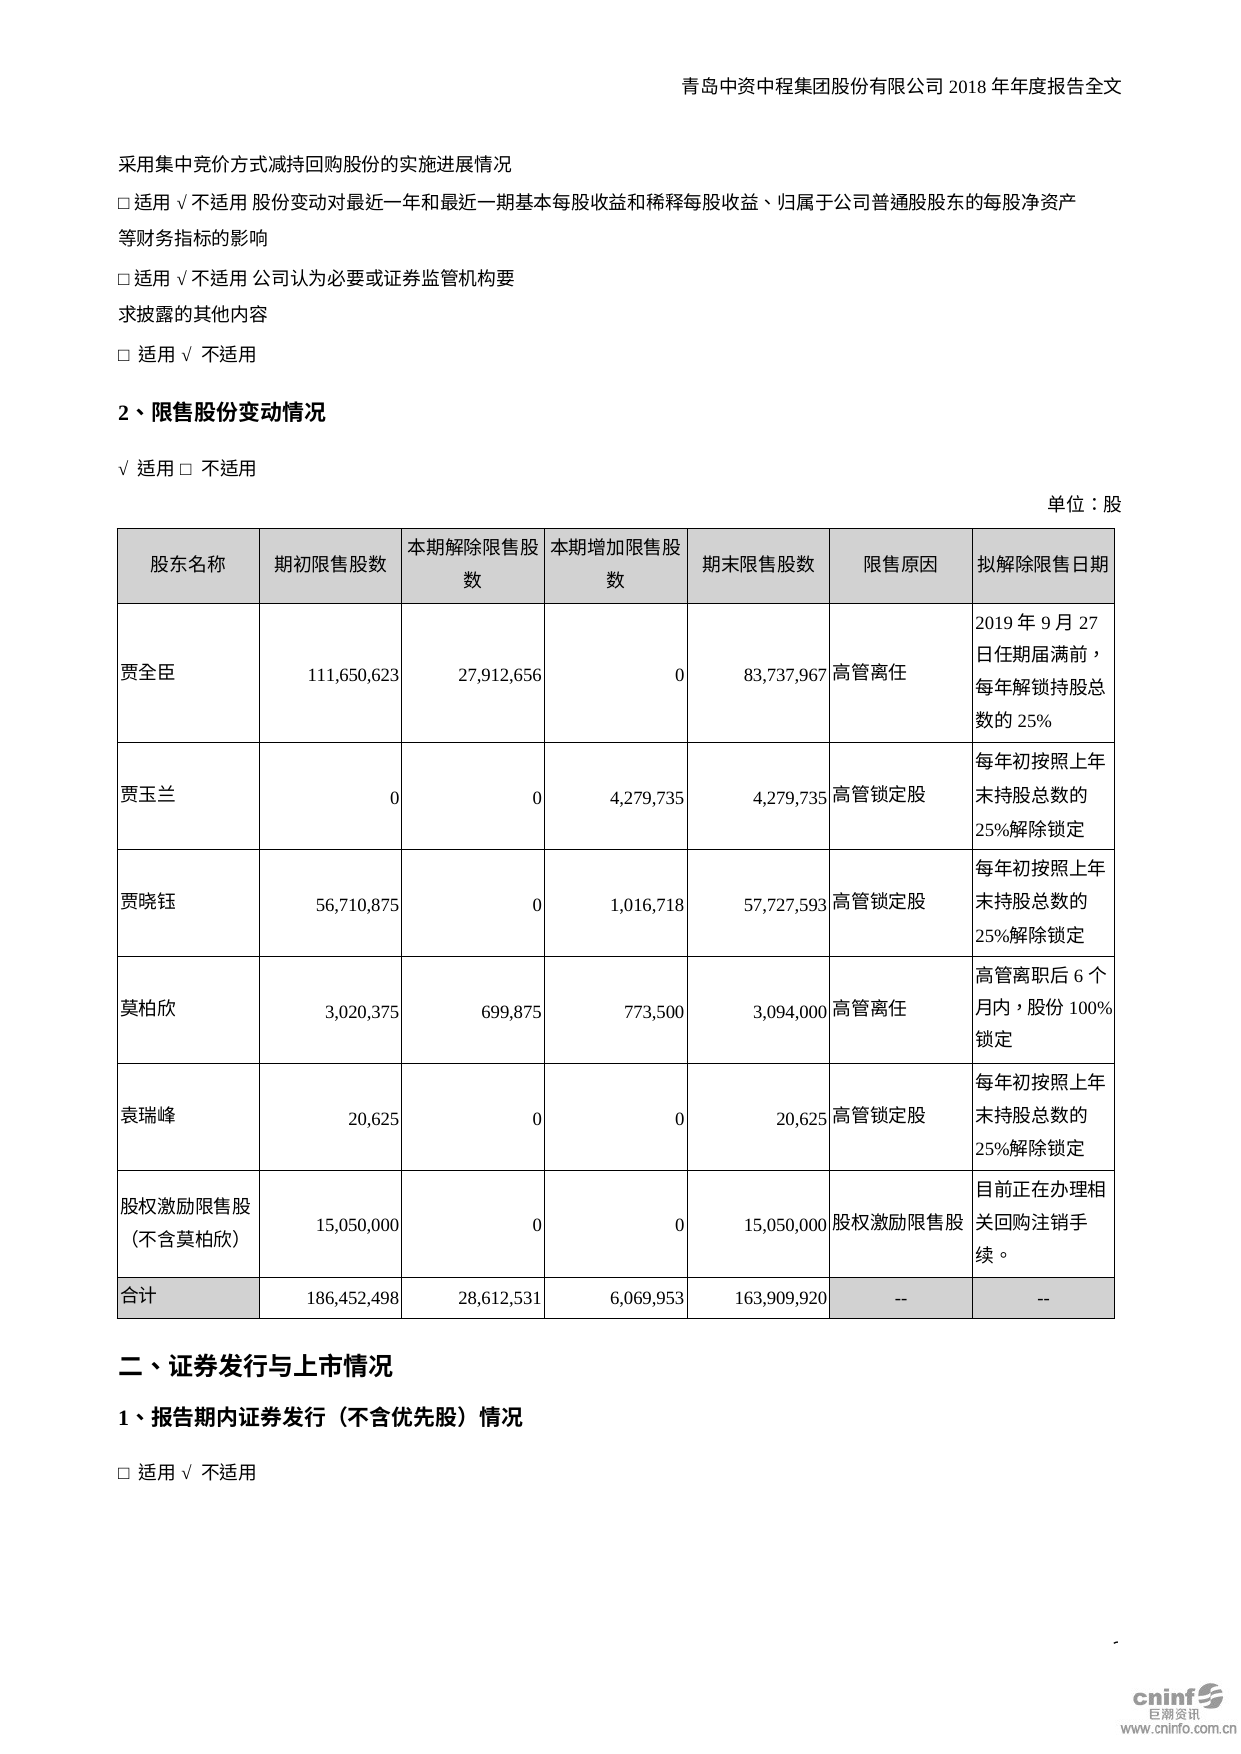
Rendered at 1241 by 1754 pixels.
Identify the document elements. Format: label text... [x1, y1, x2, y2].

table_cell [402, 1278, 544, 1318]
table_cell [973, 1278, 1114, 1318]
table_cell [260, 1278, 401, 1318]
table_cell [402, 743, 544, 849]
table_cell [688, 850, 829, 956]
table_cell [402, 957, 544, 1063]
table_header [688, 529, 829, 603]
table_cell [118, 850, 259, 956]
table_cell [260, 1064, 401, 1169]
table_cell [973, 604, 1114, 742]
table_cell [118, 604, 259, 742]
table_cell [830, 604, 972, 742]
picture [1115, 1680, 1240, 1737]
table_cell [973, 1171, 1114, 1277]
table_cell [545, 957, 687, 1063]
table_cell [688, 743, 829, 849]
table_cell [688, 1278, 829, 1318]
text □ 适用 √ 不适用 [118, 1459, 1240, 1485]
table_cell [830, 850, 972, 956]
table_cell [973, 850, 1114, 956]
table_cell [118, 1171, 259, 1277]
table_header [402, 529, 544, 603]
text 单位：股 [102, 491, 1122, 517]
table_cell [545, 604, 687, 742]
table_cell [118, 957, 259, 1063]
text □ 适用 √ 不适用 股份变动对最近一年和最近一期基本每股收益和稀释每股收益、归属于公司普通股股东的每股净资产等财务指标的影响 [118, 189, 1095, 251]
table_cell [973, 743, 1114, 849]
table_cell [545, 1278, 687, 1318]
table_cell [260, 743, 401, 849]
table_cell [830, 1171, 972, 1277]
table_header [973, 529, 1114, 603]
text √ 适用 □ 不适用 [118, 455, 1240, 481]
subtitle 二、证券发行与上市情况 [118, 1345, 1240, 1383]
subtitle 2、限售股份变动情况 [118, 397, 1240, 426]
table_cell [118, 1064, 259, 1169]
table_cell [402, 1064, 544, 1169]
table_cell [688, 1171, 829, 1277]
text □ 适用 √ 不适用 [118, 341, 1240, 367]
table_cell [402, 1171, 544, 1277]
text 采用集中竞价方式减持回购股份的实施进展情况 [118, 152, 1240, 177]
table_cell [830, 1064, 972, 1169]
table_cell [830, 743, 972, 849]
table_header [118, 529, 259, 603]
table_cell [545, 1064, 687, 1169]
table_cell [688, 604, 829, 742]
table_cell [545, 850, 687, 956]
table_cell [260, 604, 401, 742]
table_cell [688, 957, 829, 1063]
subtitle 1、报告期内证券发行（不含优先股）情况 [118, 1402, 1240, 1432]
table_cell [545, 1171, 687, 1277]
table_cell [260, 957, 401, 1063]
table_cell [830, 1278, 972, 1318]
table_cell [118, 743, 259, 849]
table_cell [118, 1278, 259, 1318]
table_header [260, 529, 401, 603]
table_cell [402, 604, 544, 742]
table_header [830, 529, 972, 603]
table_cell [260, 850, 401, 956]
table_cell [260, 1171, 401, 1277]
text □ 适用 √ 不适用 公司认为必要或证券监管机构要求披露的其他内容 [118, 265, 532, 327]
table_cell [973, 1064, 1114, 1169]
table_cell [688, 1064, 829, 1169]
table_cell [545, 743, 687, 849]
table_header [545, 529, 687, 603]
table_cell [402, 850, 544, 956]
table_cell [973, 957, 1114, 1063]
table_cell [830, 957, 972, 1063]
